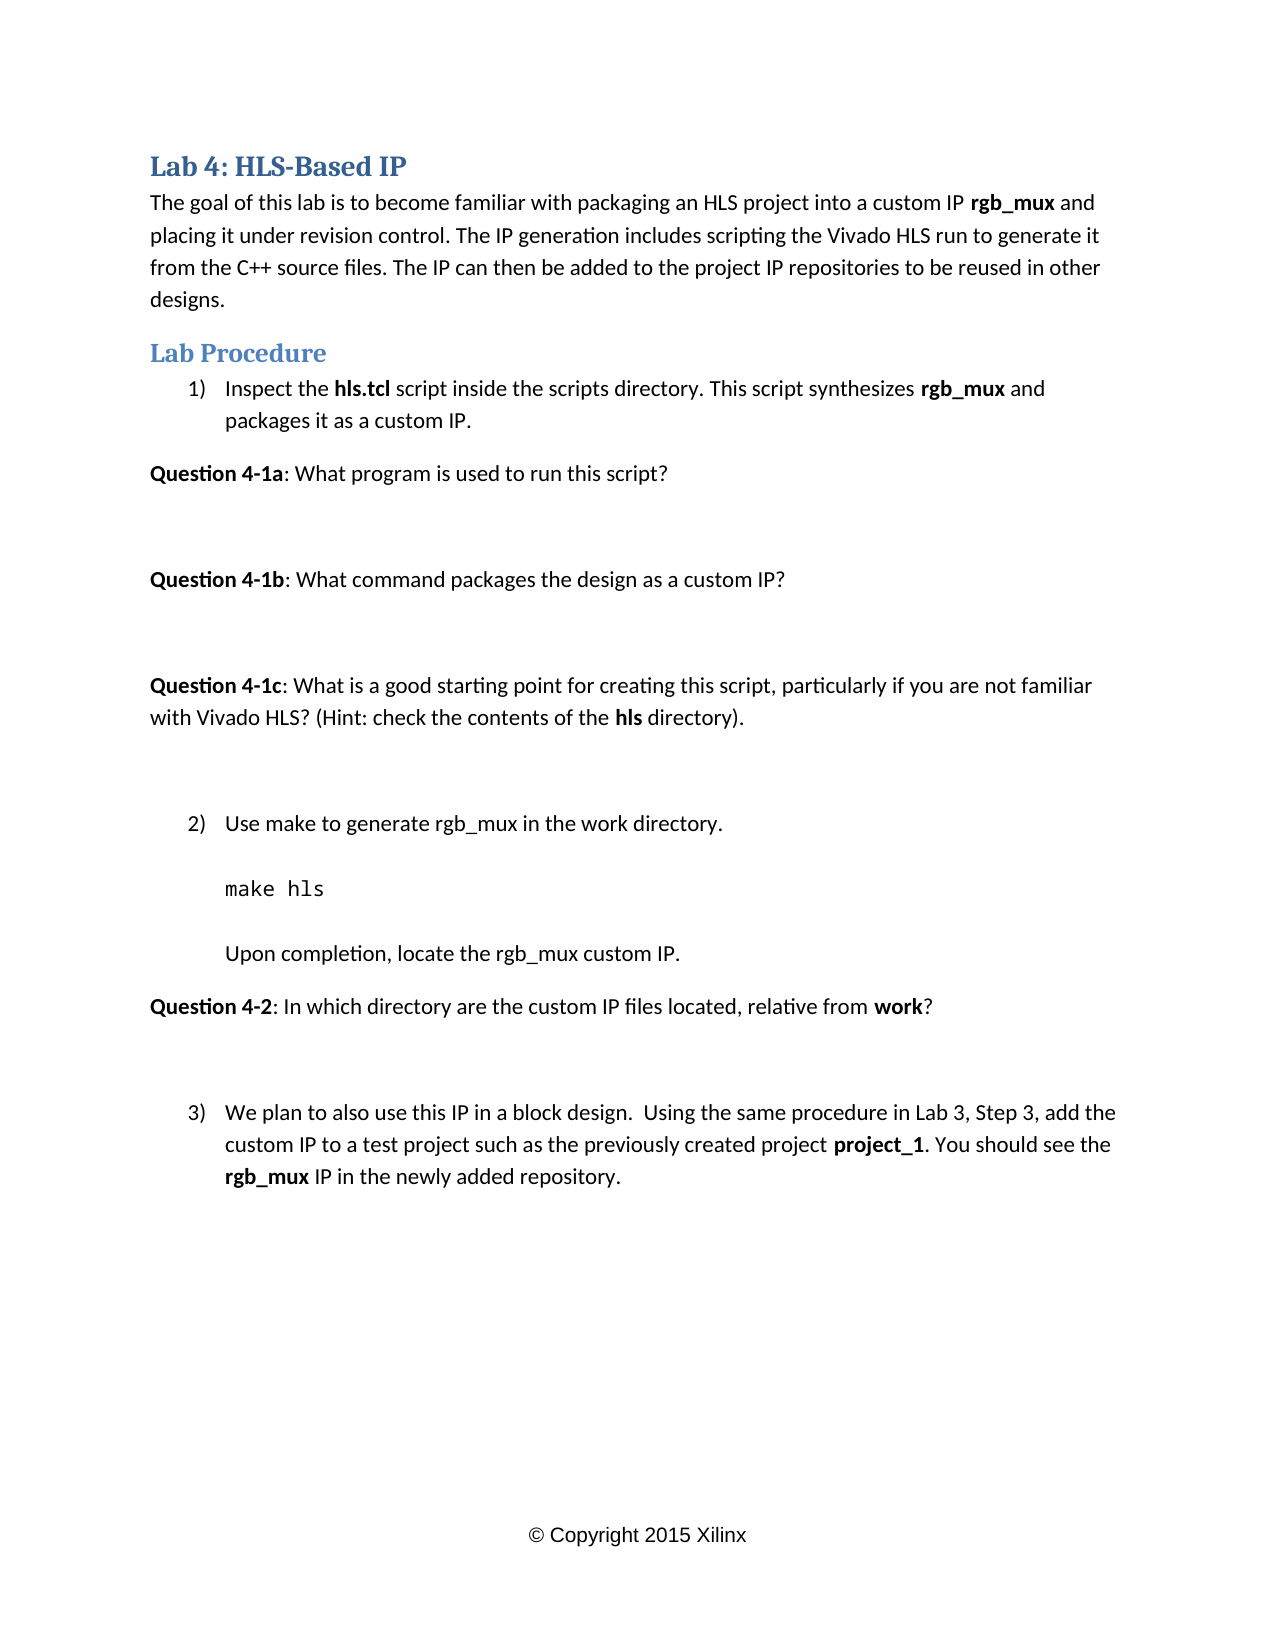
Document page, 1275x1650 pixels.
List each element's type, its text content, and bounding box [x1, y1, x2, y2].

text Question 4-1c: What is a good starting point for creating this script, particularly if you are not familiar with Vivado HLS? (Hint: check the contents of the hls directory). [150, 671, 1125, 731]
subtitle Lab Procedure [150, 338, 1125, 369]
text Question 4-1a: What program is used to run this script? [150, 459, 1125, 487]
subtitle Lab 4: HLS-Based IP [150, 150, 1125, 183]
text Question 4-1b: What command packages the design as a custom IP? [150, 565, 1125, 593]
list Use make to generate rgb_mux in the work directory. make hls Upon completion, locate the rgb_mux custom IP. [187, 809, 1125, 967]
list Inspect the hls.tcl script inside the scripts directory. This script synthesizes rgb_mux and packages it as a custom IP. [187, 374, 1125, 434]
text The goal of this lab is to become familiar with packaging an HLS project into a custom IP rgb_mux and placing it under revision control. The IP generation includes scripting the Vivado HLS run to generate it from the C++ source files. The IP can then be added to the project IP repositories to be reused in other designs. [150, 188, 1125, 313]
list We plan to also use this IP in a block design. Using the same procedure in Lab 3, Step 3, add the custom IP to a test project such as the previously created project project_1. You should see the rgb_mux IP in the newly added repository. [187, 1098, 1125, 1190]
text Question 4-2: In which directory are the custom IP files located, relative from work? [150, 992, 1125, 1020]
